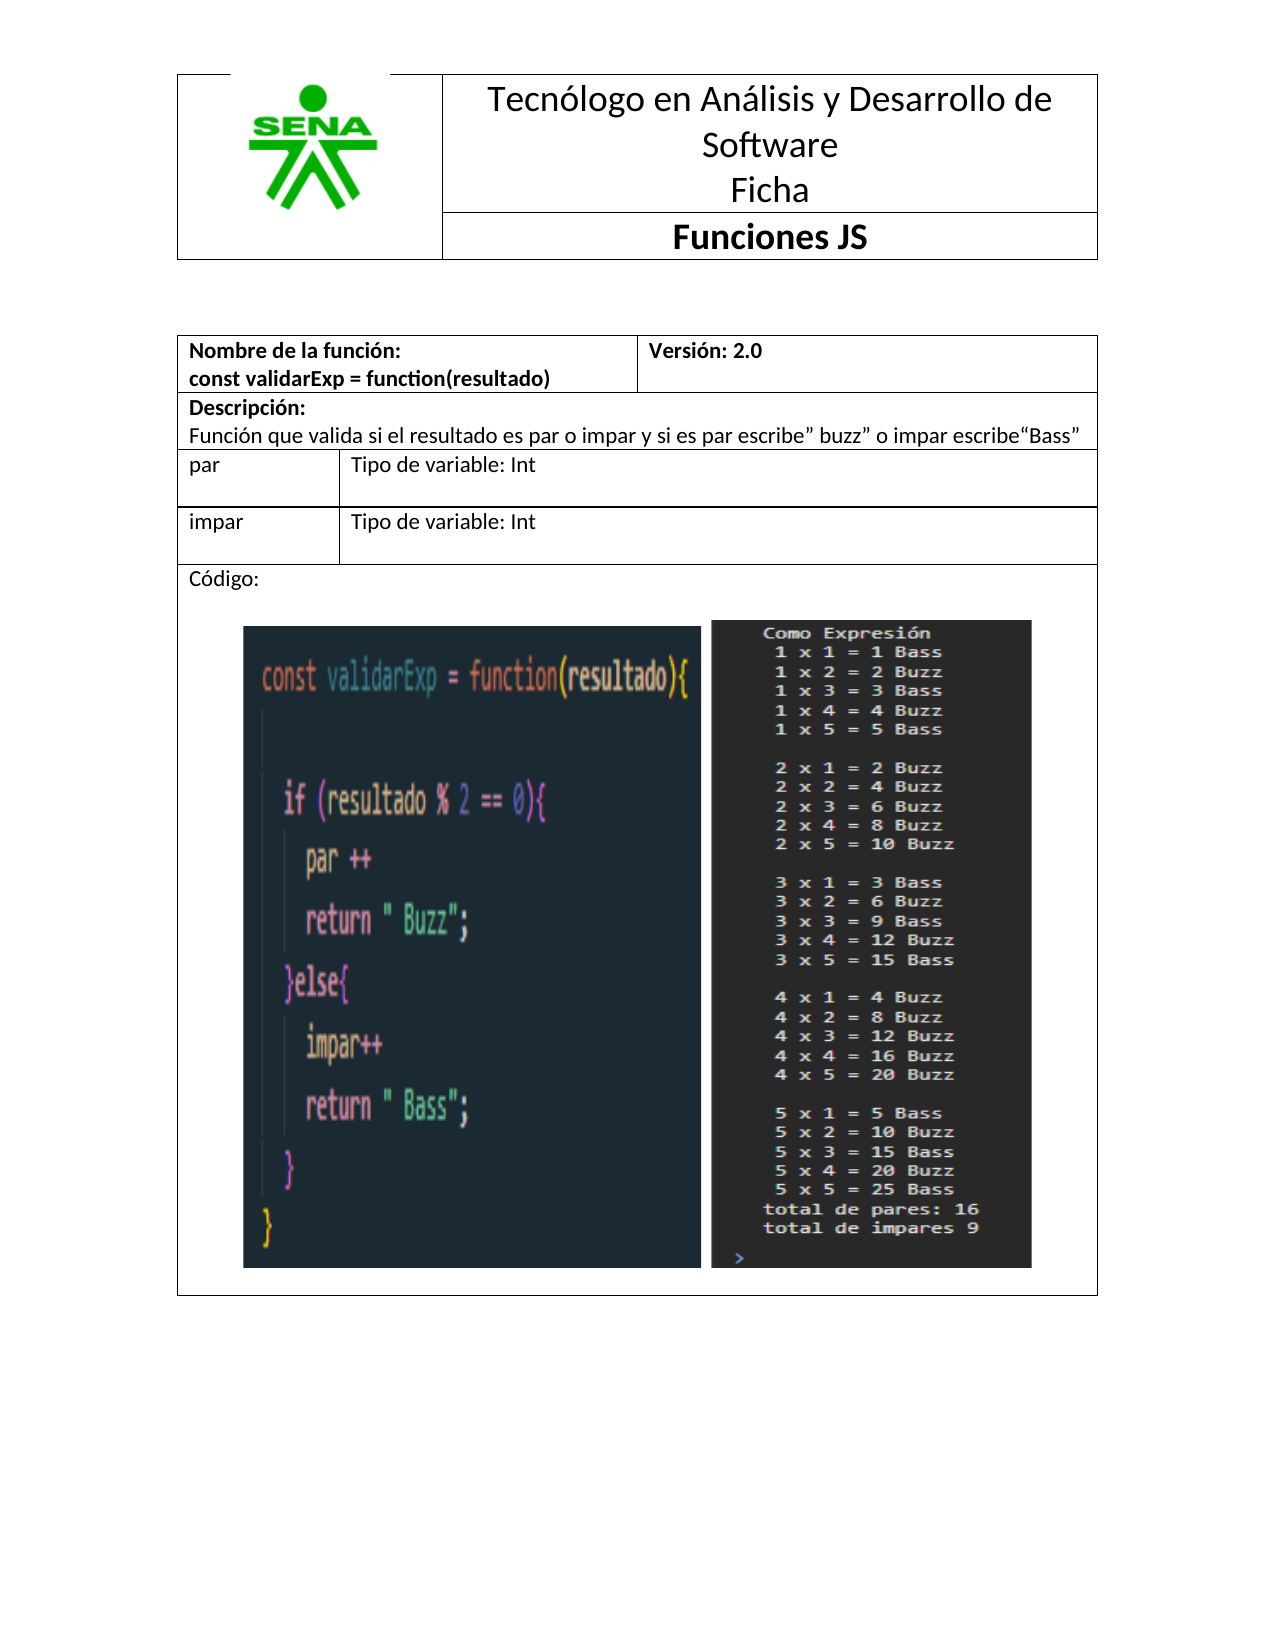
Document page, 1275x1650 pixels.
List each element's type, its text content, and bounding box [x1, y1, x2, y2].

table_cell Tipo de variable: Int [340, 450, 1097, 506]
table_header Nombre de la función: const validarExp = function(resultado) [178, 336, 637, 392]
table_cell impar [178, 508, 339, 563]
table_cell Código: [178, 565, 1097, 1295]
picture [711, 620, 1032, 1268]
table_cell Descripción: Función que valida si el resultado es par o impar y si es par escribe” buzz” o impar escribe“Bass” [178, 393, 1097, 449]
picture [230, 74, 390, 226]
table_cell Tipo de variable: Int [340, 508, 1097, 563]
picture [243, 626, 702, 1268]
table_cell par [178, 450, 339, 506]
table_header Versión: 2.0 [638, 336, 1097, 392]
